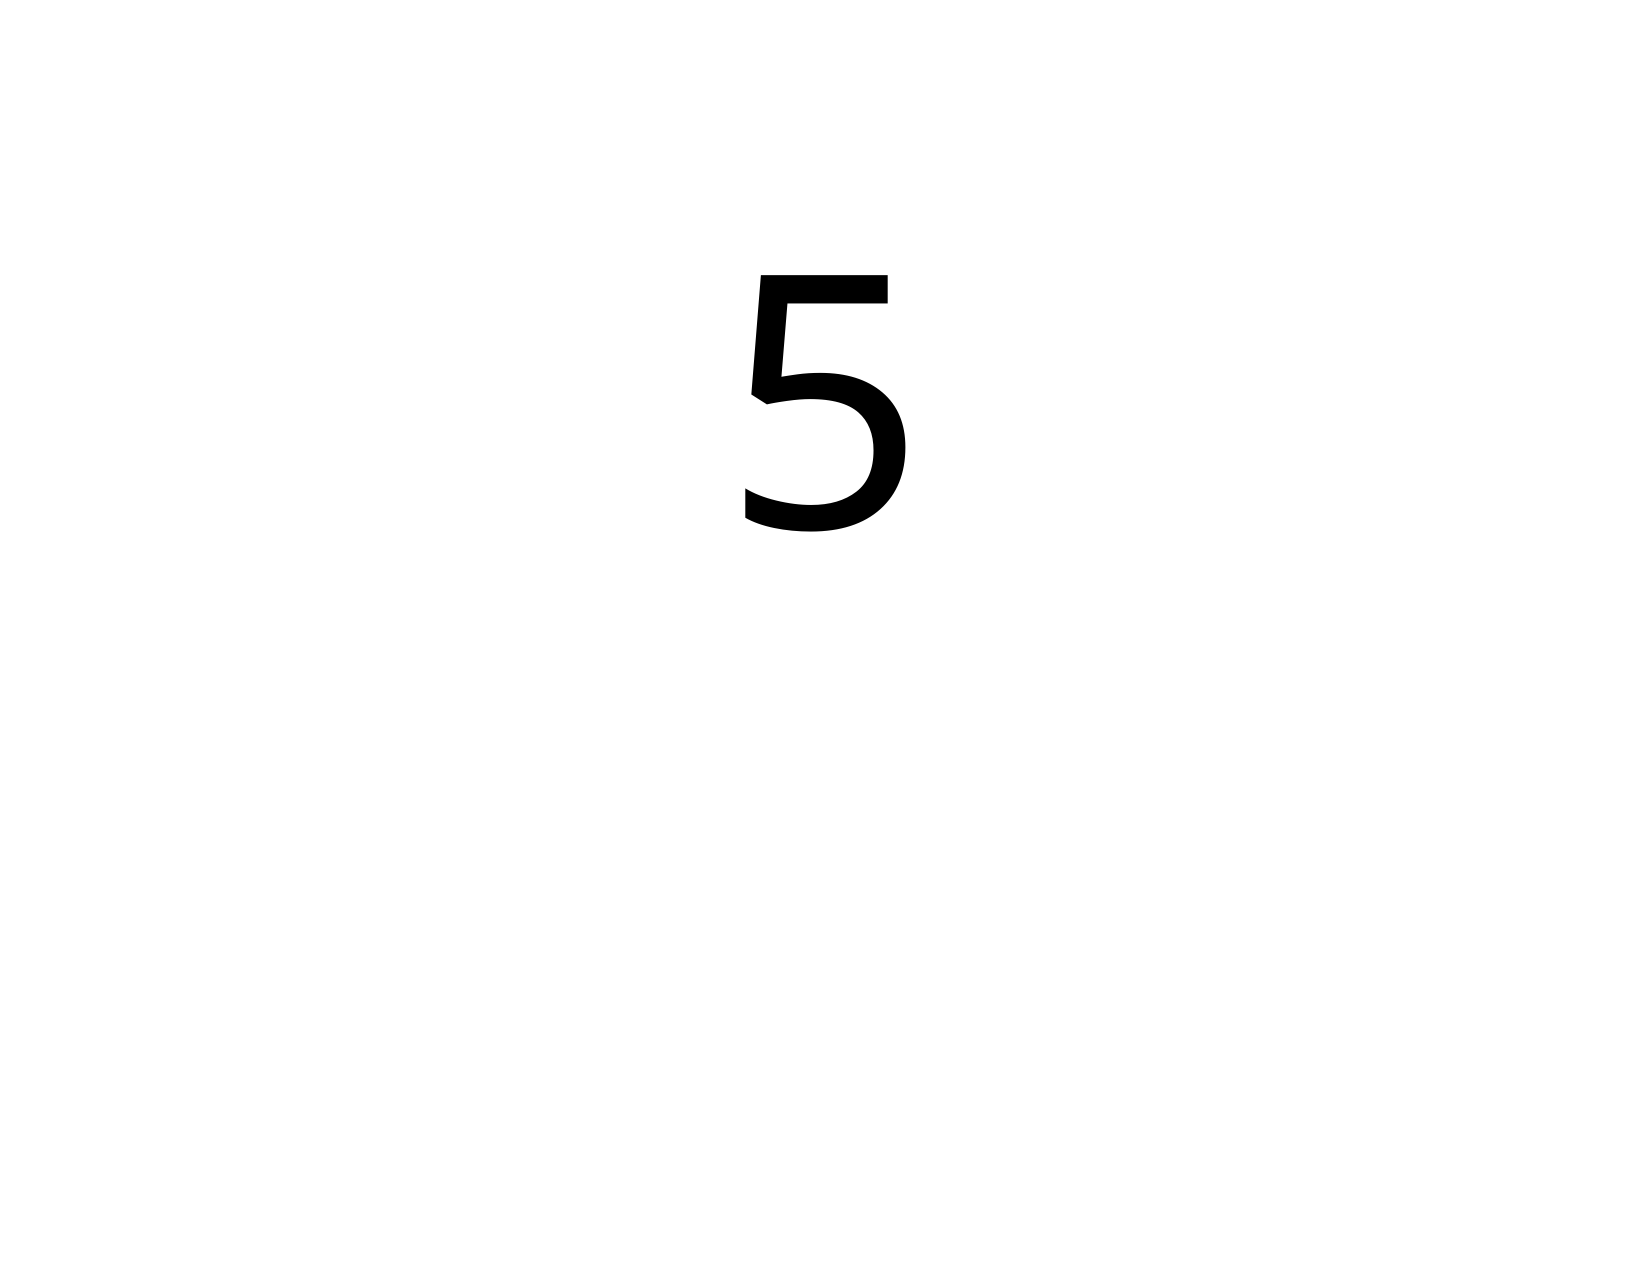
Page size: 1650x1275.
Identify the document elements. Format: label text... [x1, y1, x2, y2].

text Menit5 [150, 150, 1500, 632]
